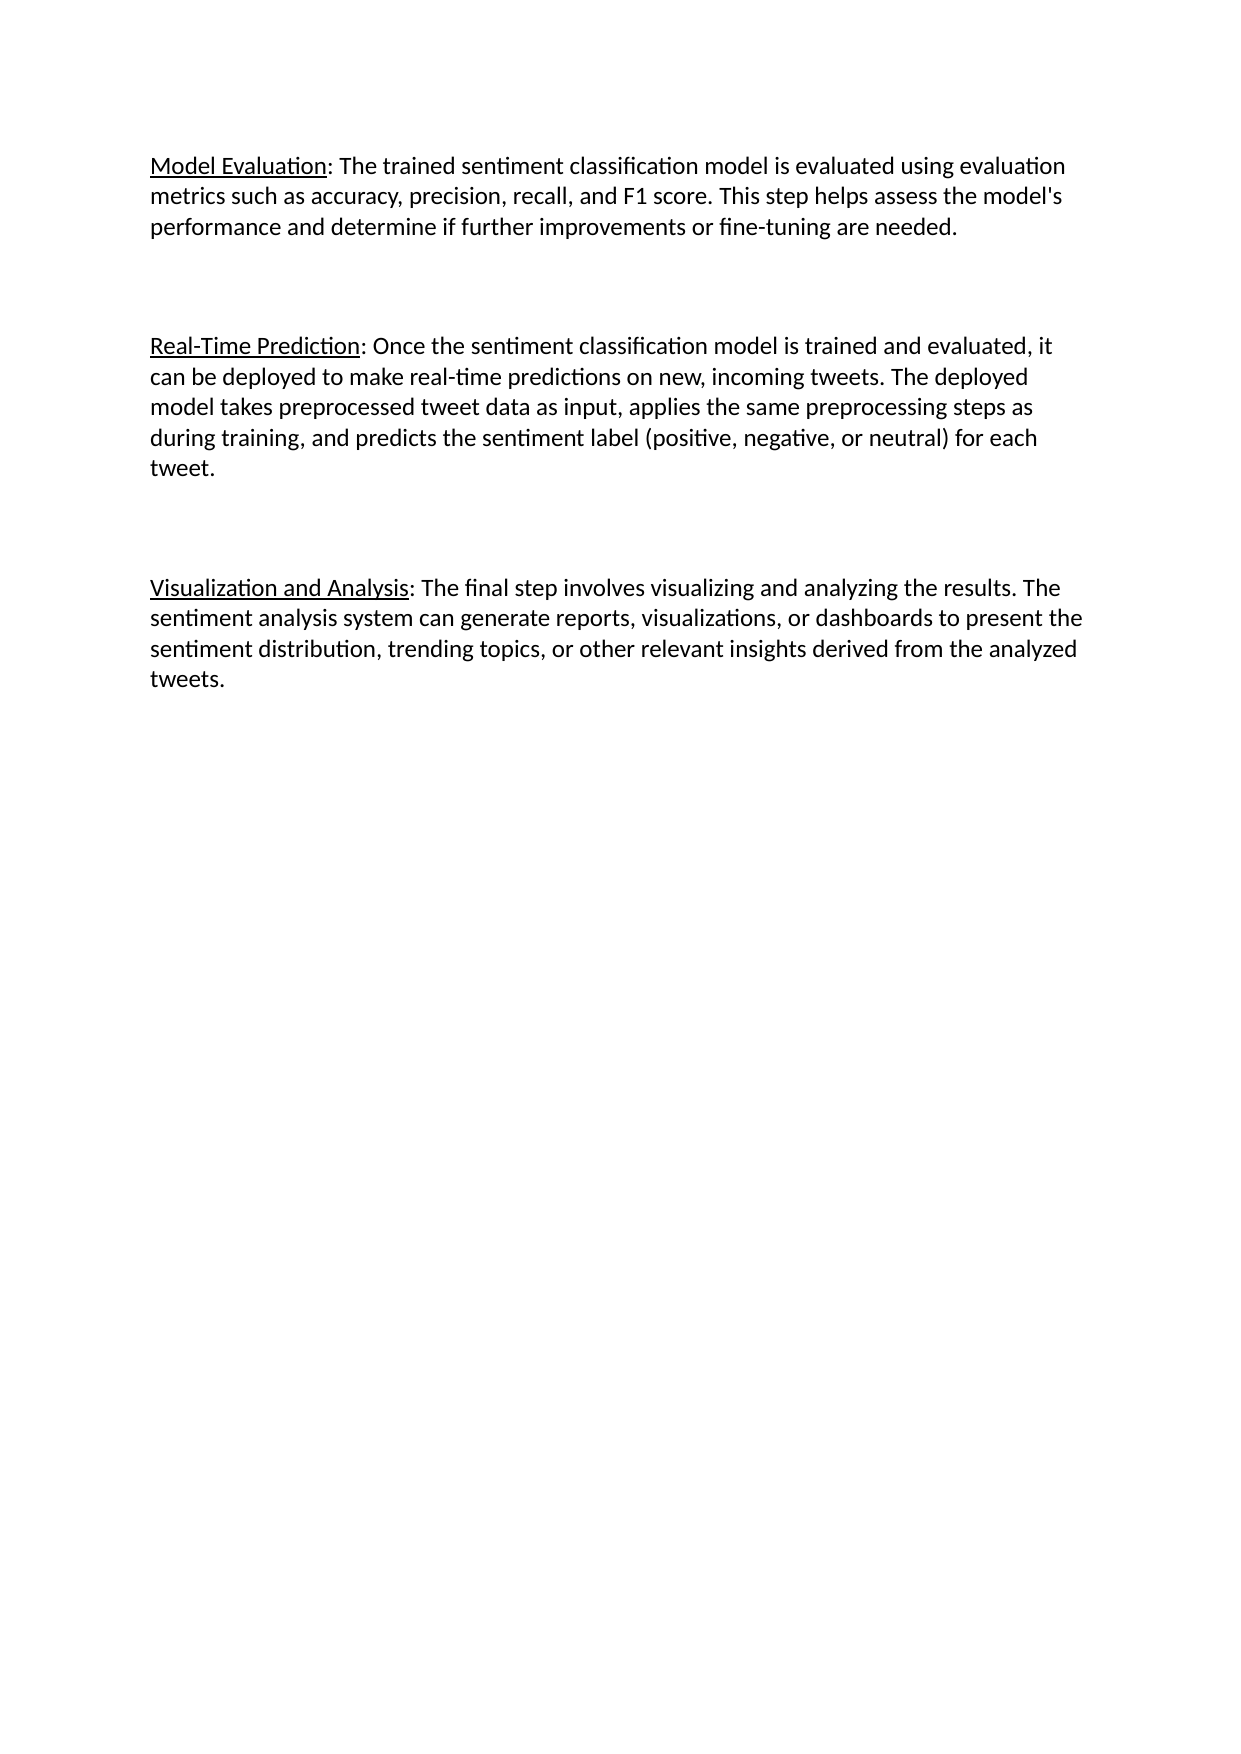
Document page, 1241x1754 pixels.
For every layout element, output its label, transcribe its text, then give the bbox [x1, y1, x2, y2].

subtitle Real-Time Prediction: Once the sentiment classification model is trained and evaluated, it can be deployed to make real-time predictions on new, incoming tweets. The deployed model takes preprocessed tweet data as input, applies the same preprocessing steps as during training, and predicts the sentiment label (positive, negative, or neutral) for each tweet. [150, 330, 1090, 483]
subtitle Visualization and Analysis: The final step involves visualizing and analyzing the results. The sentiment analysis system can generate reports, visualizations, or dashboards to present the sentiment distribution, trending topics, or other relevant insights derived from the analyzed tweets. [150, 572, 1090, 694]
subtitle Model Evaluation: The trained sentiment classification model is evaluated using evaluation metrics such as accuracy, precision, recall, and F1 score. This step helps assess the model's performance and determine if further improvements or fine-tuning are needed. [150, 150, 1090, 242]
